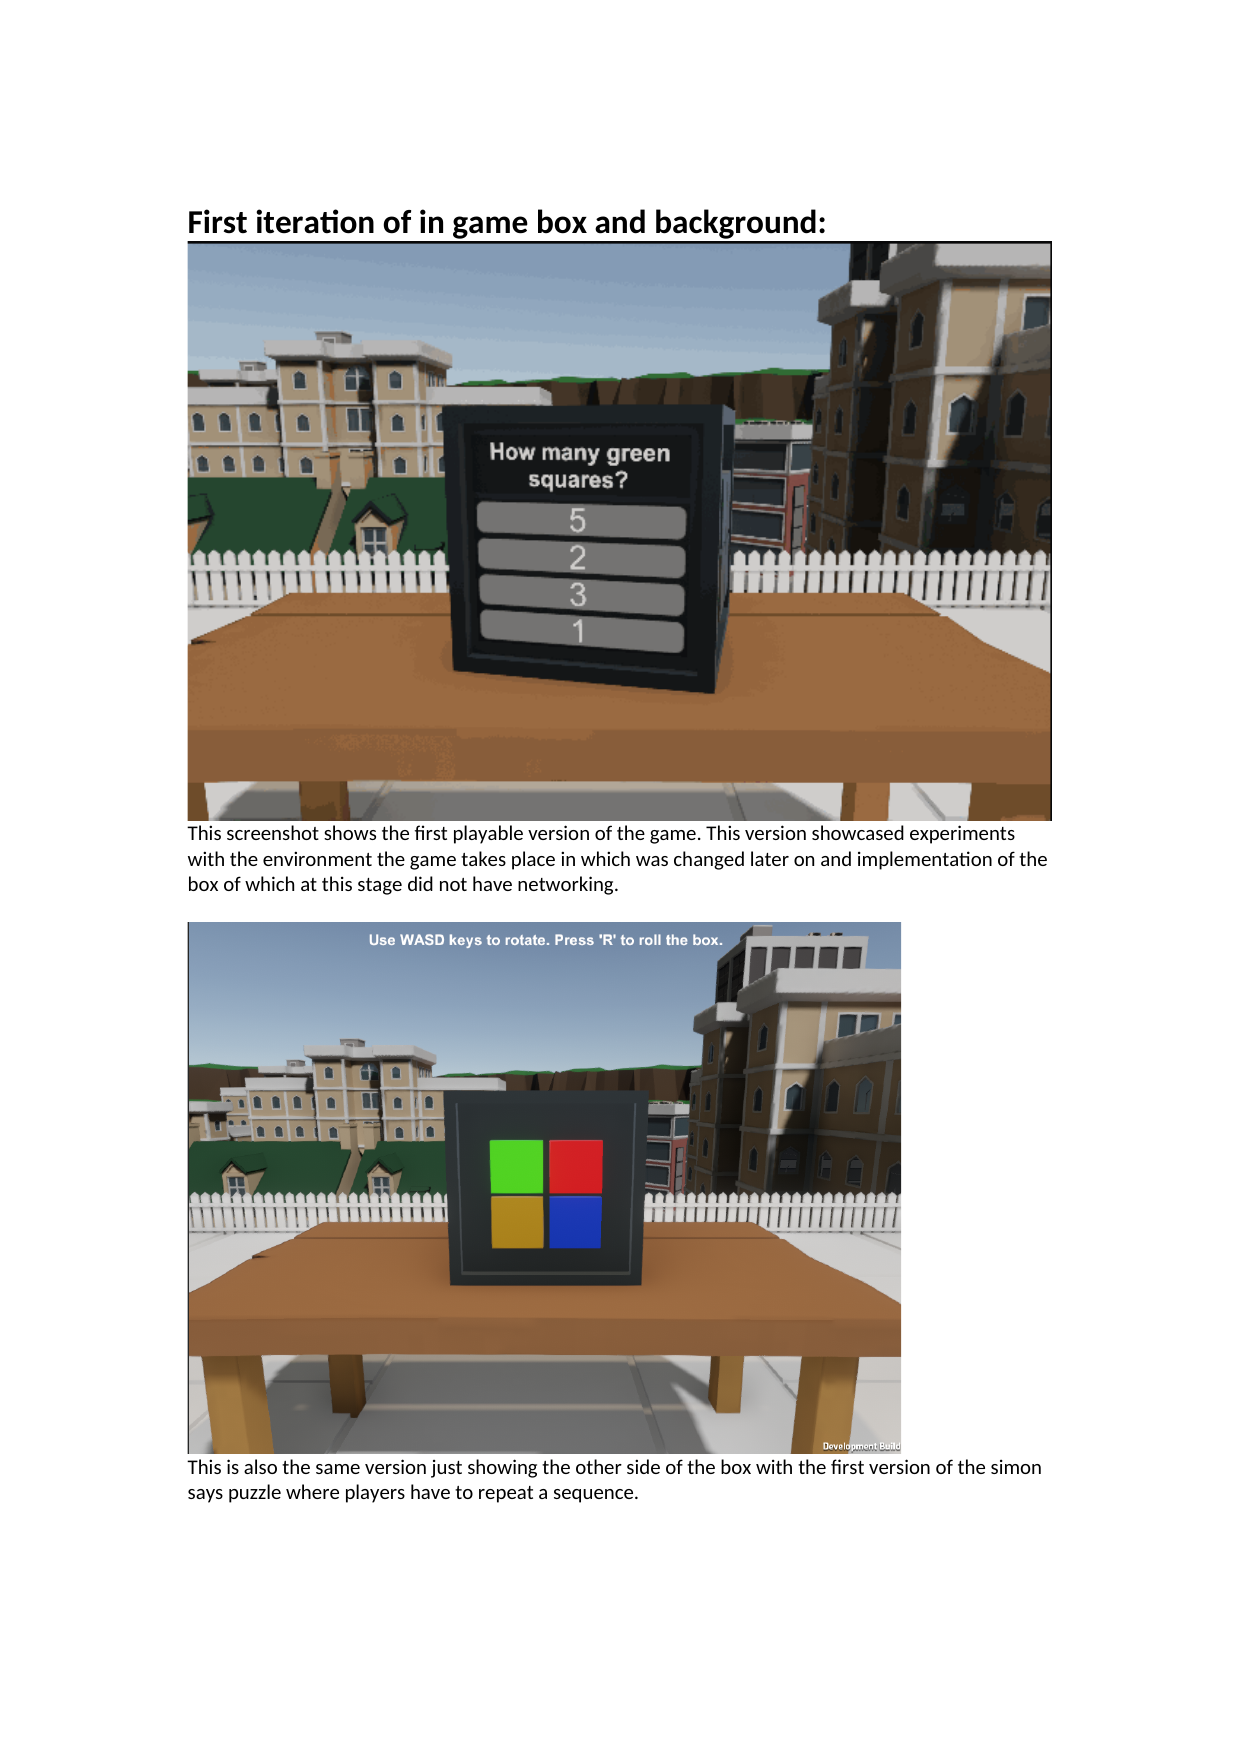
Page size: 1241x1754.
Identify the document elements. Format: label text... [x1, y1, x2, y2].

picture [187, 241, 1052, 821]
picture [187, 922, 902, 1454]
text First iteration of in game box and background: [187, 201, 1053, 242]
text This screenshot shows the first playable version of the game. This version showcased experiments with the environment the game takes place in which was changed later on and implementation of the box of which at this stage did not have networking. [187, 820, 1053, 897]
text This is also the same version just showing the other side of the box with the first version of the simon says puzzle where players have to repeat a sequence. [187, 1454, 1053, 1505]
